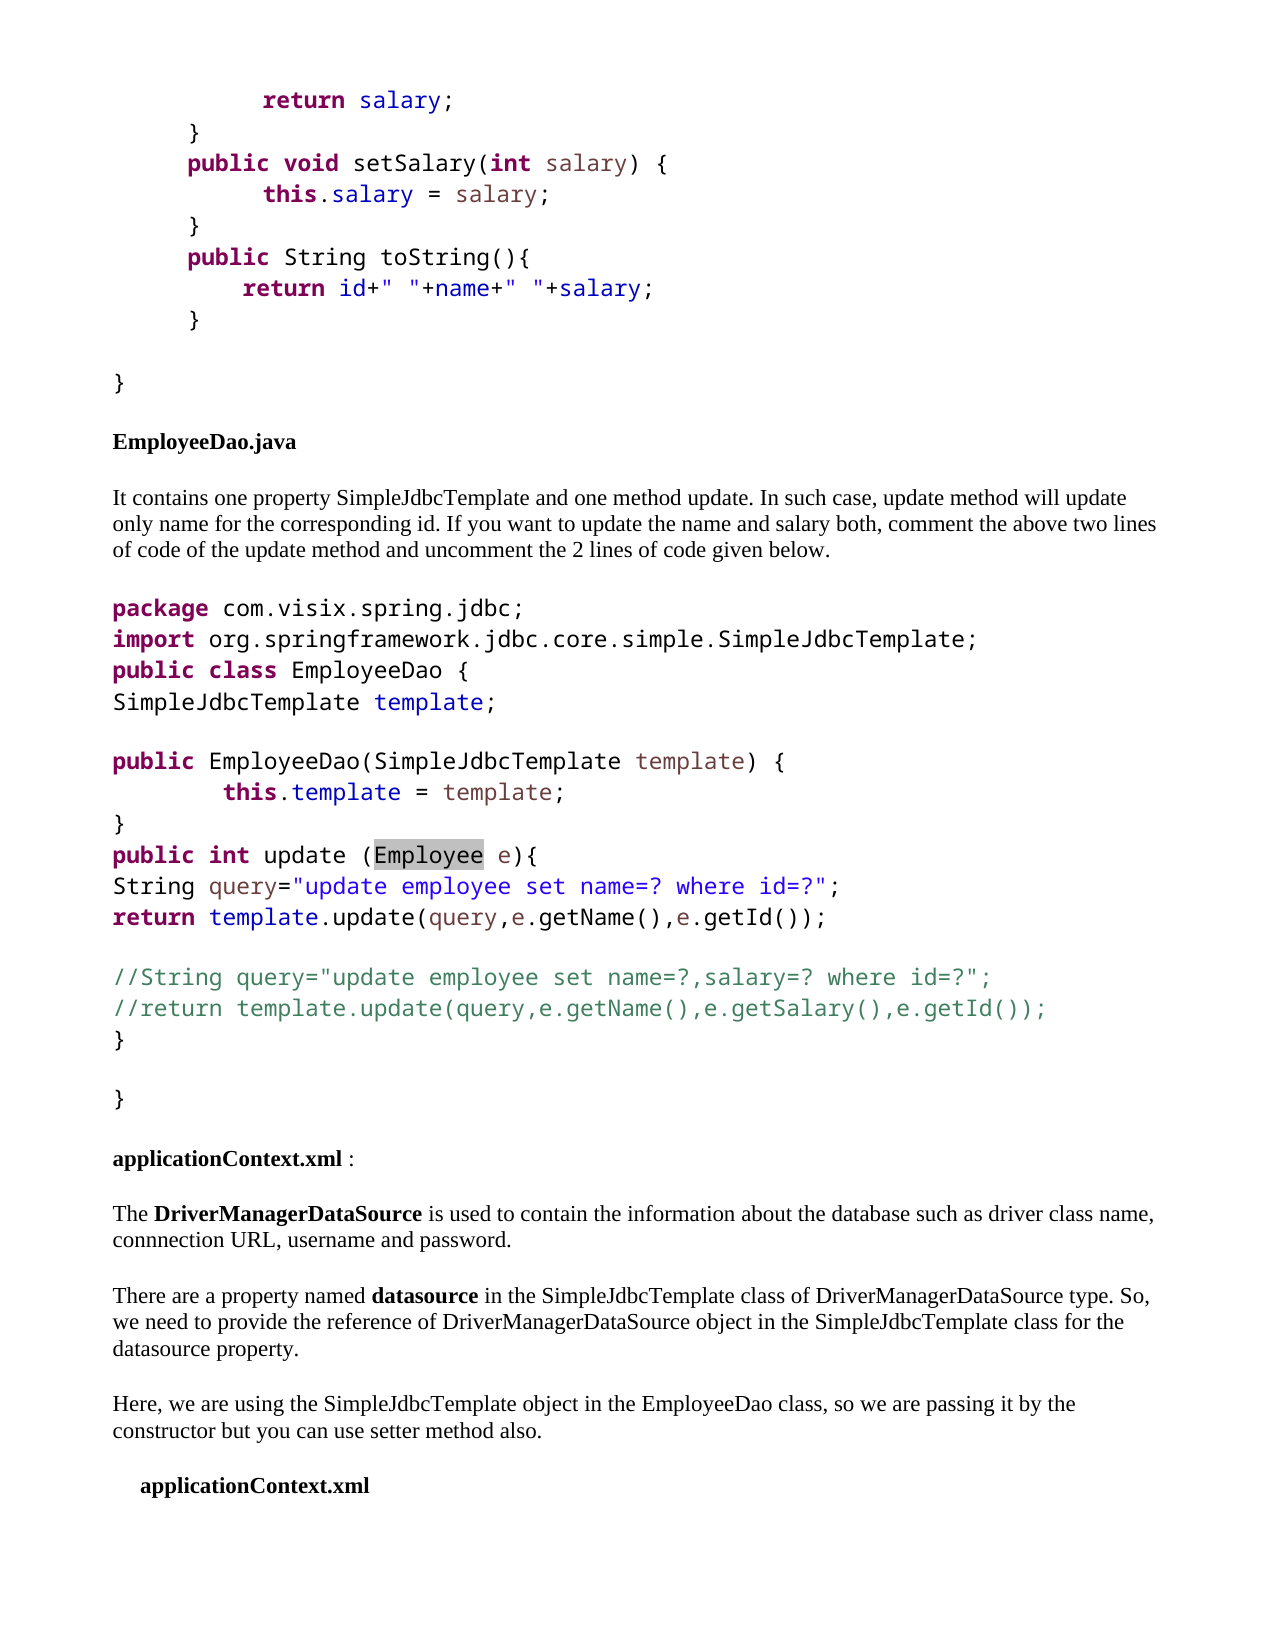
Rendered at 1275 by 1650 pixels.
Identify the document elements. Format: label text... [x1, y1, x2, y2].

text return template.update(query,e.getName(),e.getId()); [112, 901, 1172, 932]
text public int update (Employee e){ [484, 839, 1172, 870]
text String query="update employee set name=? where id=?"; [112, 870, 1172, 901]
text } [112, 1023, 1172, 1054]
text this.salary = salary; [112, 178, 1172, 209]
text return salary; [112, 84, 1172, 116]
text applicationContext.xml [112, 1472, 1172, 1498]
text } [112, 366, 1172, 397]
text //return template.update(query,e.getName(),e.getSalary(),e.getId()); [112, 992, 1172, 1023]
text It contains one property SimpleJdbcTemplate and one method update. In such case, update method will update only name for the corresponding id. If you want to update the name and salary both, comment the above two lines of code of the update method and uncomment the 2 lines of code given below. [112, 484, 1172, 563]
text Here, we are using the SimpleJdbcTemplate object in the EmployeeDao class, so we are passing it by the constructor but you can use setter method also. [112, 1390, 1172, 1443]
text } [112, 116, 1172, 147]
text EmployeeDao.java [112, 428, 1172, 454]
text public String toString(){ [112, 241, 1172, 272]
text } [112, 1082, 1172, 1113]
text The DriverManagerDataSource is used to contain the information about the database such as driver class name, connnection URL, username and password. [112, 1200, 1172, 1253]
text SimpleJdbcTemplate template; [112, 686, 1172, 717]
text } [112, 303, 1172, 334]
text public class EmployeeDao { [112, 654, 1172, 686]
text import org.springframework.jdbc.core.simple.SimpleJdbcTemplate; [112, 623, 1172, 654]
text There are a property named datasource in the SimpleJdbcTemplate class of DriverManagerDataSource type. So, we need to provide the reference of DriverManagerDataSource object in the SimpleJdbcTemplate class for the datasource property. [112, 1282, 1172, 1361]
text public void setSalary(int salary) { [112, 147, 1172, 178]
text package com.visix.spring.jdbc; [112, 592, 1172, 623]
text return id+" "+name+" "+salary; [112, 272, 1172, 303]
text public int update (Employee e){ [112, 839, 374, 870]
text //String query="update employee set name=?,salary=? where id=?"; [112, 960, 1172, 992]
text applicationContext.xml : [112, 1145, 1172, 1171]
text public EmployeeDao(SimpleJdbcTemplate template) { [112, 745, 1172, 776]
text } [112, 807, 1172, 839]
text } [112, 209, 1172, 241]
text this.template = template; [112, 776, 1172, 807]
